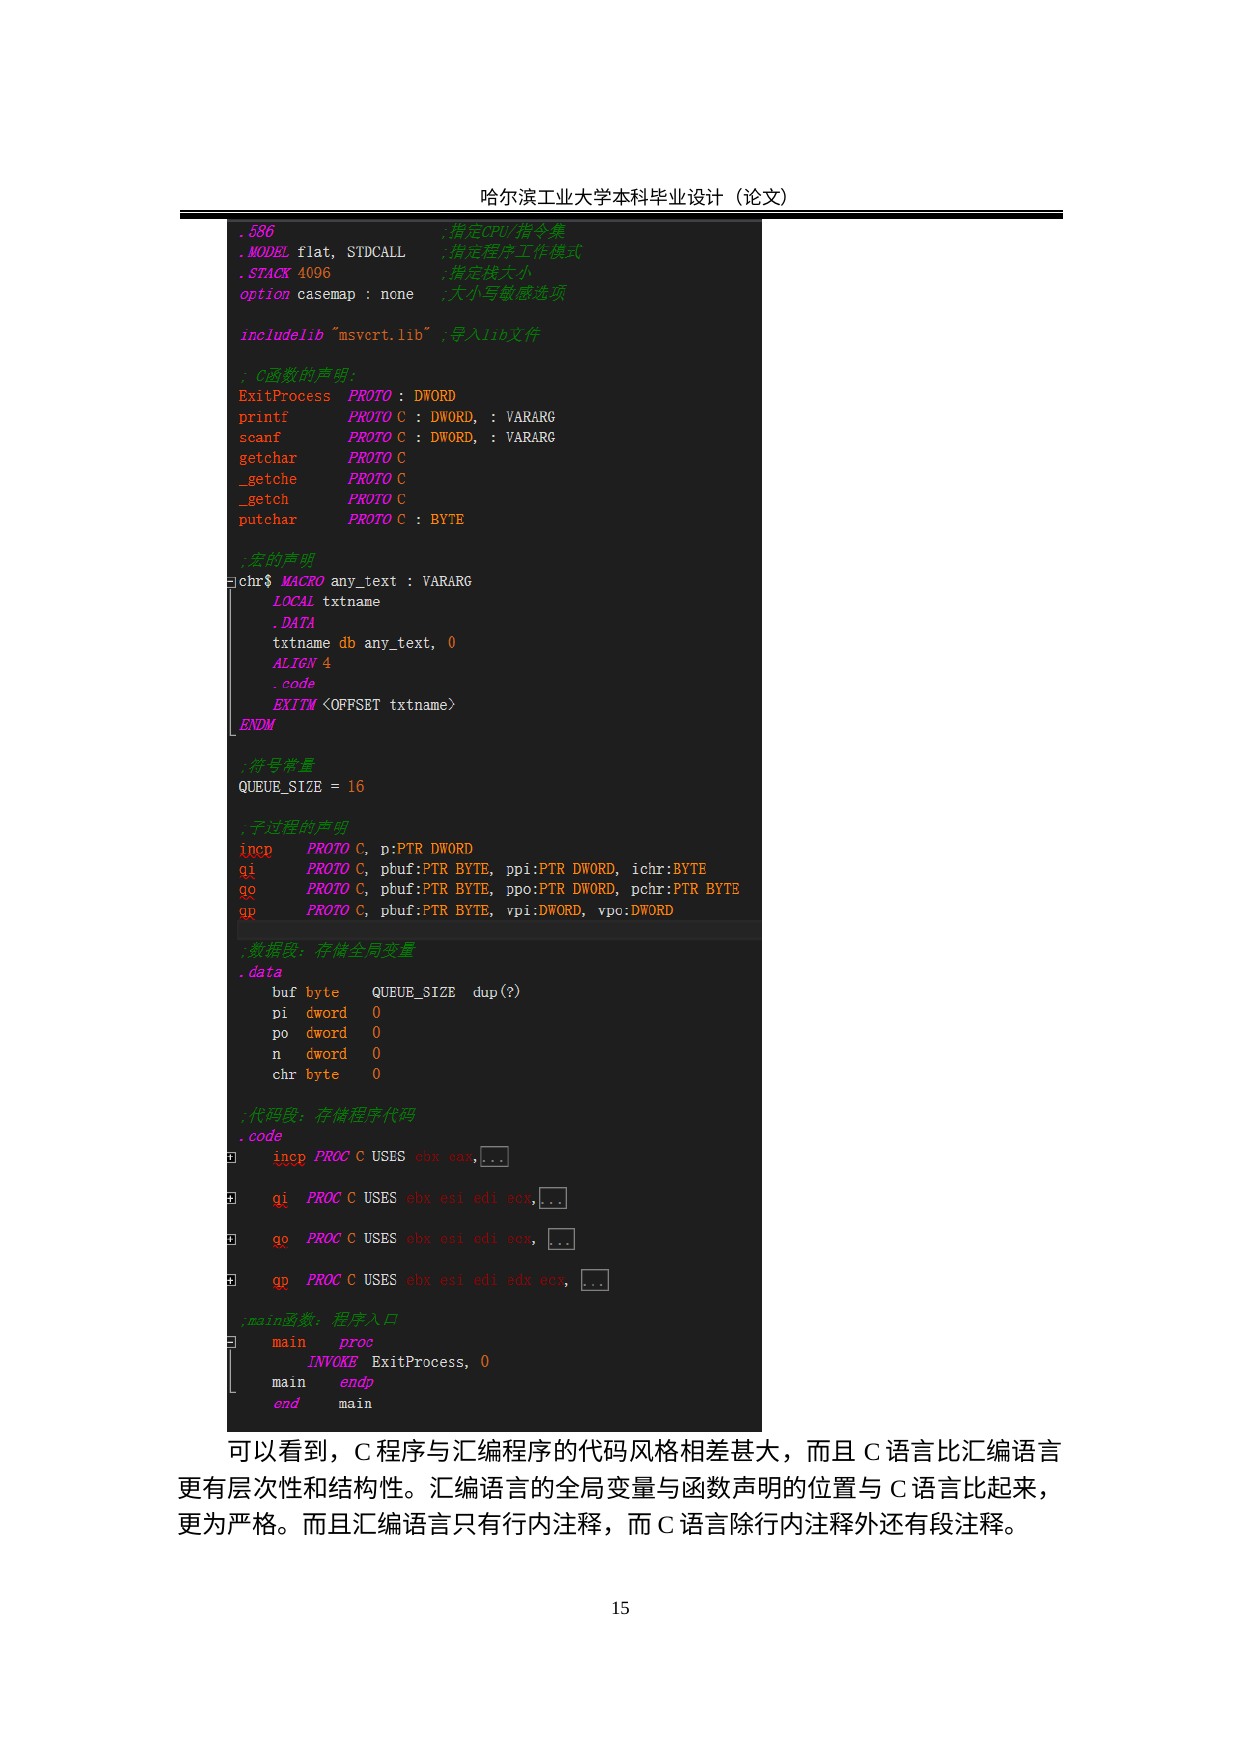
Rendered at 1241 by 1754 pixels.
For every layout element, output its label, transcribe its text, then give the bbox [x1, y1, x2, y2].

text 可以看到，C程序与汇编程序的代码风格相差甚大，而且C语言比汇编语言更有层次性和结构性。汇编语言的全局变量与函数声明的位置与C语言比起来，更为严格。而且汇编语言只有行内注释，而C语言除行内注释外还有段注释。 [177, 1432, 1063, 1541]
picture [227, 219, 762, 1432]
